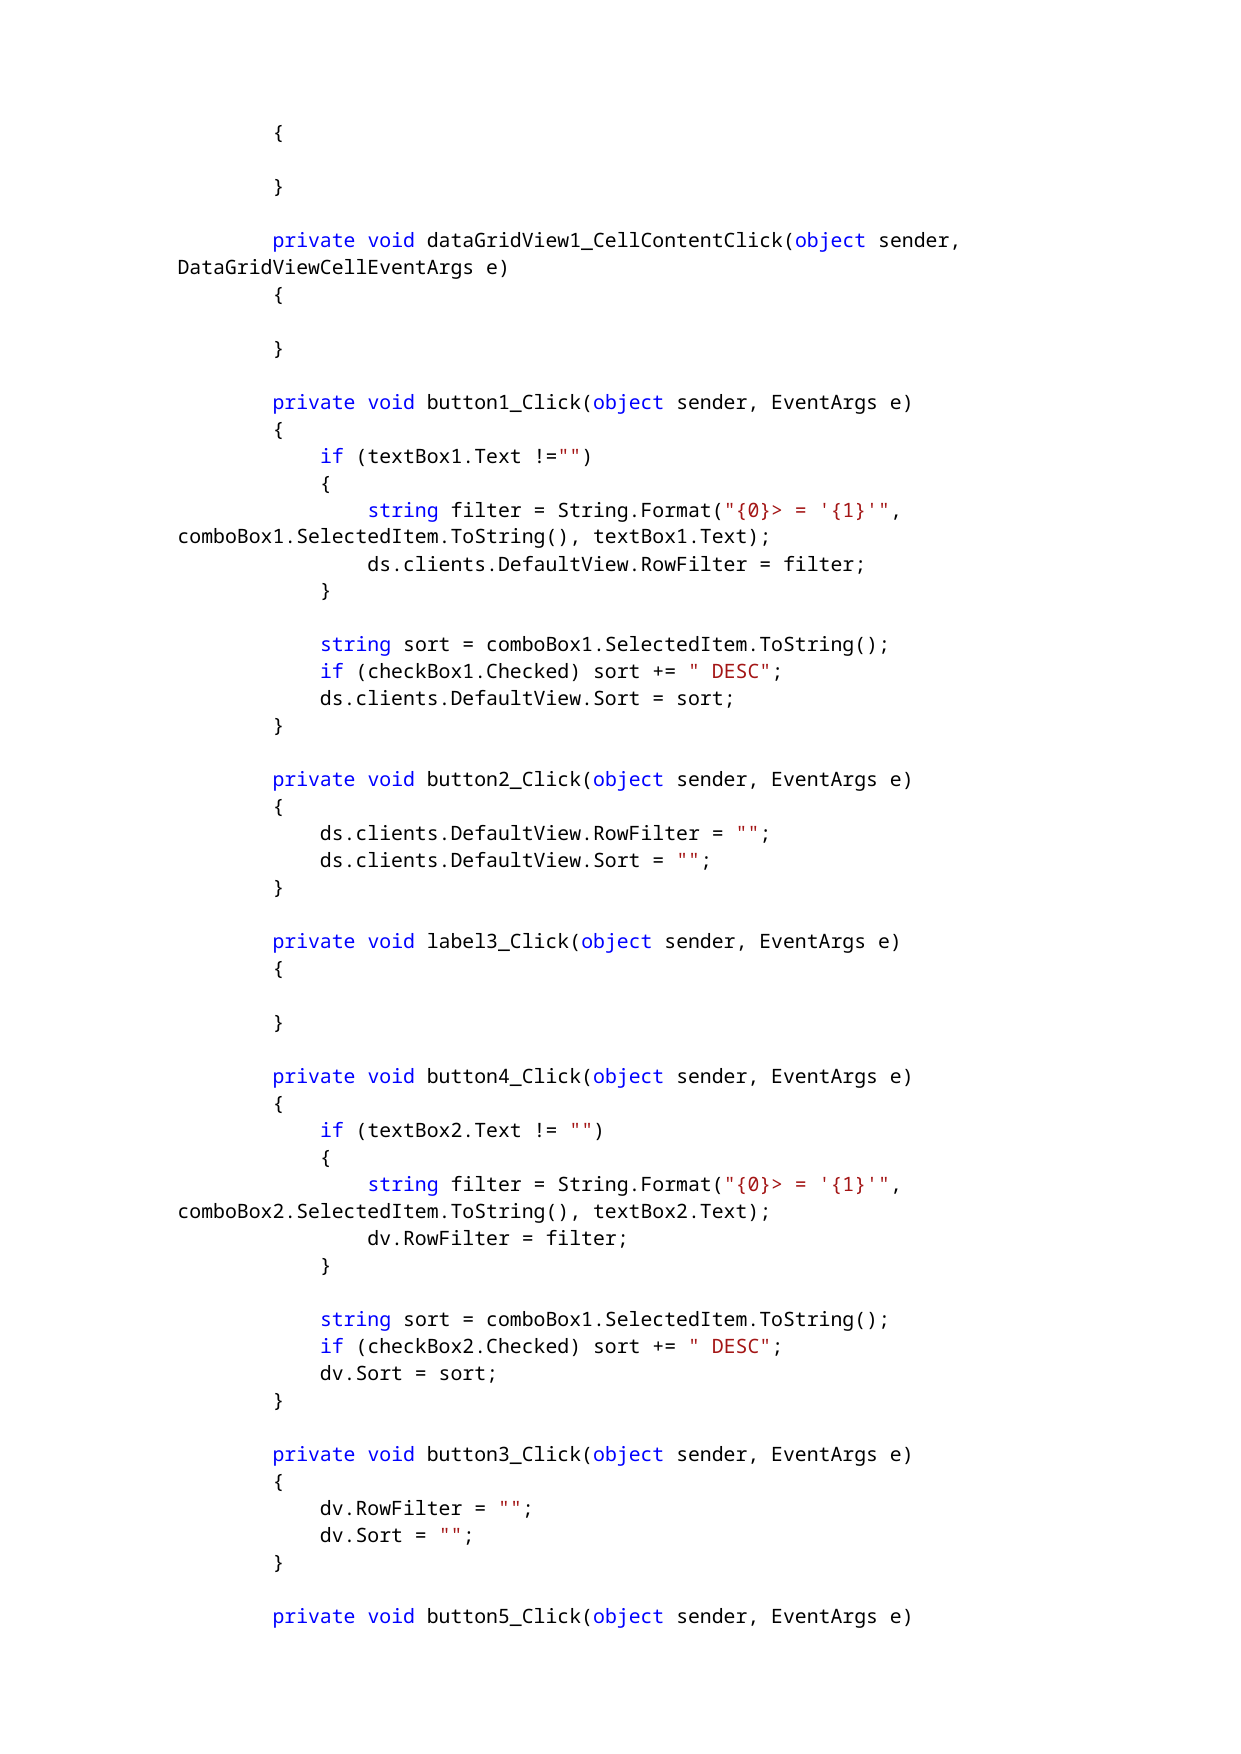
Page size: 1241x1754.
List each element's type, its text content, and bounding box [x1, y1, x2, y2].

text private void label3_Click(object sender, EventArgs e) [177, 927, 1181, 954]
text dv.Sort = sort; [177, 1359, 1181, 1386]
text string filter = String.Format("{0}> = '{1}'", comboBox1.SelectedItem.ToString(), textBox1.Text); [177, 496, 1181, 550]
text private void button1_Click(object sender, EventArgs e) [177, 388, 1181, 415]
text dv.RowFilter = ""; [177, 1494, 1181, 1521]
text ds.clients.DefaultView.Sort = sort; [177, 685, 1181, 712]
text } [177, 1251, 1181, 1278]
text } [177, 577, 1181, 604]
text } [177, 1548, 1181, 1575]
text } [177, 873, 1181, 901]
text } [177, 172, 1181, 199]
text string filter = String.Format("{0}> = '{1}'", comboBox2.SelectedItem.ToString(), textBox2.Text); [177, 1170, 1181, 1224]
text if (checkBox2.Checked) sort += " DESC"; [177, 1332, 1181, 1359]
text private void button4_Click(object sender, EventArgs e) [177, 1062, 1181, 1089]
text dv.RowFilter = filter; [177, 1224, 1181, 1251]
text { [177, 1467, 1181, 1494]
text if (textBox2.Text != "") [177, 1116, 1181, 1143]
text string sort = comboBox1.SelectedItem.ToString(); [177, 1305, 1181, 1332]
text ds.clients.DefaultView.Sort = ""; [177, 847, 1181, 873]
text { [177, 954, 1181, 981]
text string sort = comboBox1.SelectedItem.ToString(); [177, 631, 1181, 658]
text { [177, 280, 1181, 307]
text ds.clients.DefaultView.RowFilter = filter; [177, 550, 1181, 577]
text { [177, 1089, 1181, 1116]
text { [177, 793, 1181, 819]
text if (checkBox1.Checked) sort += " DESC"; [177, 658, 1181, 685]
text } [177, 712, 1181, 739]
text { [177, 118, 1181, 145]
text } [177, 1386, 1181, 1413]
text private void button2_Click(object sender, EventArgs e) [177, 766, 1181, 793]
text ds.clients.DefaultView.RowFilter = ""; [177, 819, 1181, 847]
text dv.Sort = ""; [177, 1521, 1181, 1548]
text { [177, 469, 1181, 496]
text } [177, 1008, 1181, 1035]
text private void button5_Click(object sender, EventArgs e) [177, 1602, 1181, 1629]
text if (textBox1.Text !="") [177, 442, 1181, 469]
text private void dataGridView1_CellContentClick(object sender, DataGridViewCellEventArgs e) [177, 226, 1181, 280]
text { [177, 415, 1181, 442]
text private void button3_Click(object sender, EventArgs e) [177, 1440, 1181, 1467]
text } [177, 334, 1181, 361]
text { [177, 1143, 1181, 1170]
